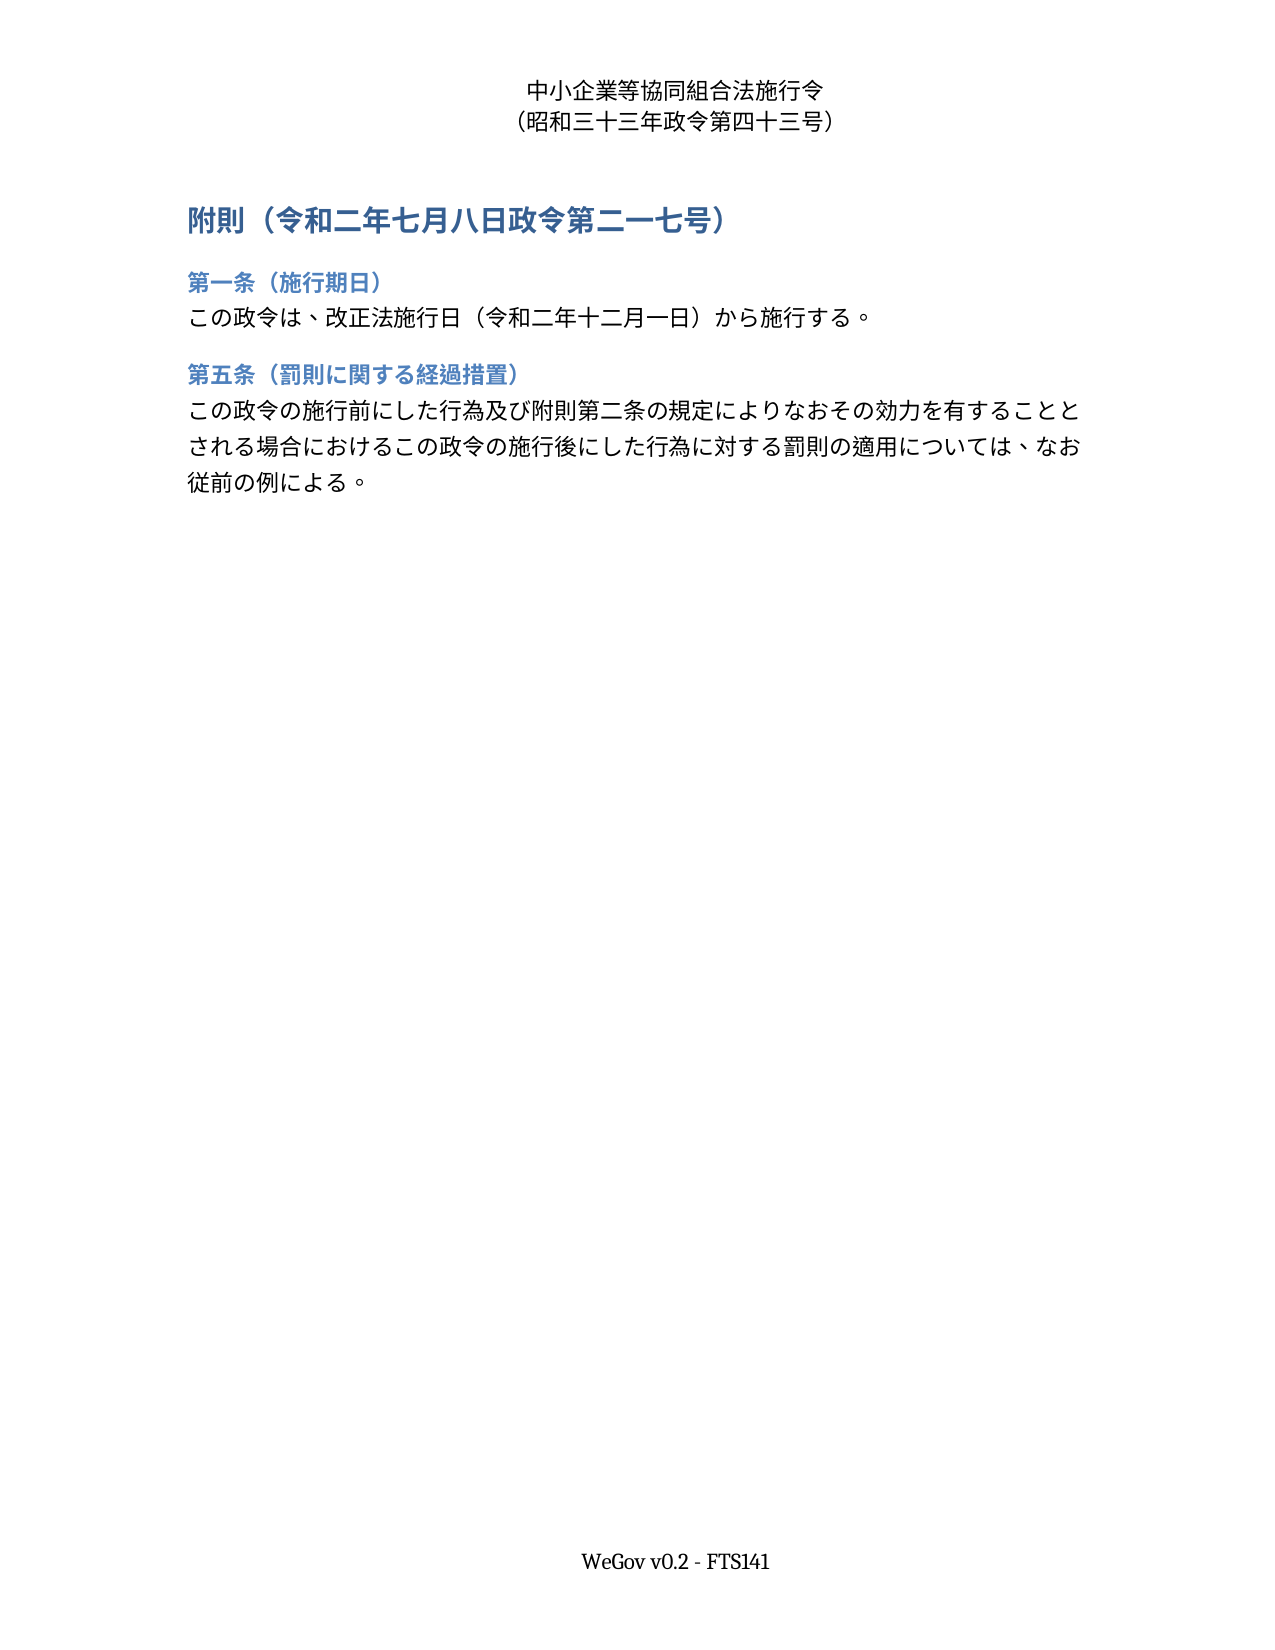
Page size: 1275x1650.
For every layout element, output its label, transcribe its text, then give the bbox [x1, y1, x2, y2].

subtitle 第五条（罰則に関する経過措置） [187, 359, 1087, 390]
text この政令は、改正法施行日（令和二年十二月一日）から施行する。 [187, 302, 1087, 334]
subtitle 附則（令和二年七月八日政令第二一七号） [187, 200, 1087, 240]
text この政令の施行前にした行為及び附則第二条の規定によりなおその効力を有することとされる場合におけるこの政令の施行後にした行為に対する罰則の適用については、なお従前の例による。 [187, 395, 1087, 498]
subtitle 第一条（施行期日） [187, 266, 1087, 298]
